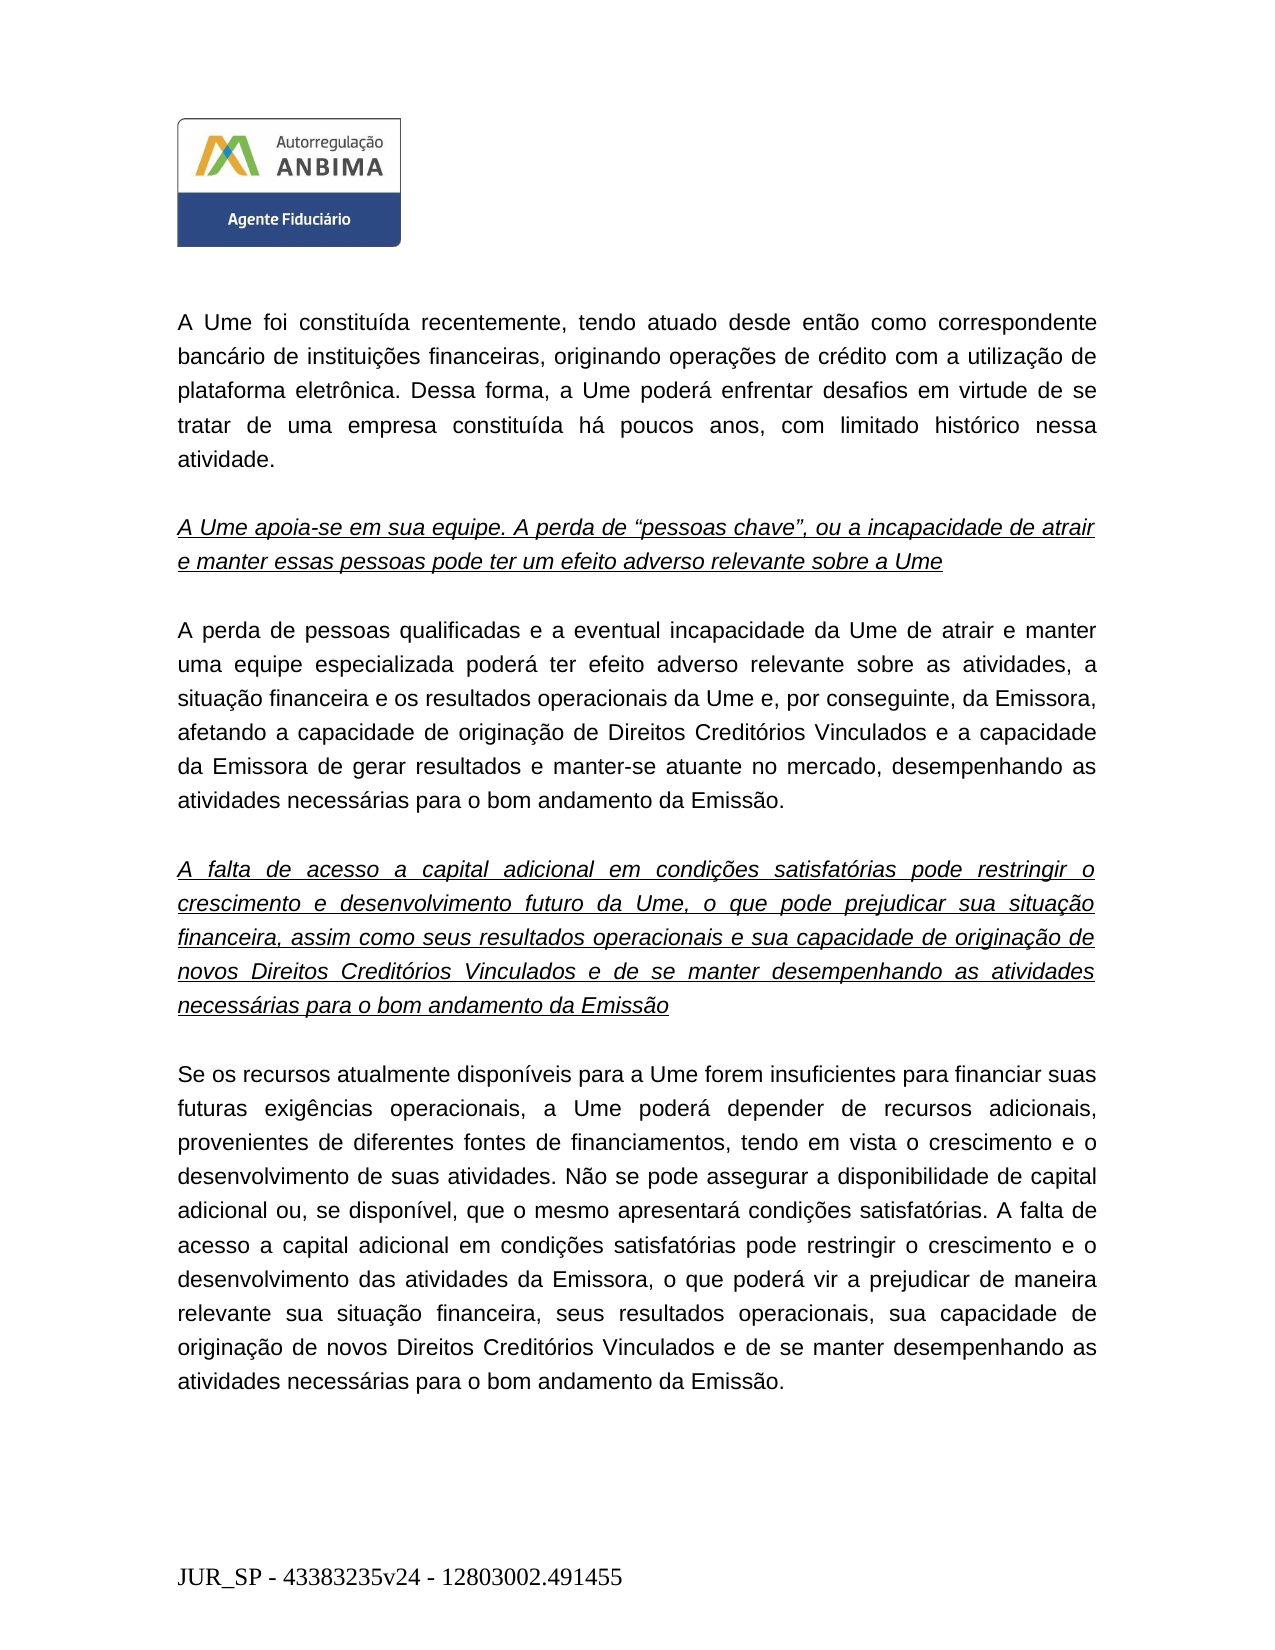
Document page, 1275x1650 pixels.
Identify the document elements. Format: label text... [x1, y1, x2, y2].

text Se os recursos atualmente disponíveis para a Ume forem insuficientes para financiar suas futuras exigências operacionais, a Ume poderá depender de recursos adicionais, provenientes de diferentes fontes de financiamentos, tendo em vista o crescimento e o desenvolvimento de suas atividades. Não se pode assegurar a disponibilidade de capital adicional ou, se disponível, que o mesmo apresentará condições satisfatórias. A falta de acesso a capital adicional em condições satisfatórias pode restringir o crescimento e o desenvolvimento das atividades da Emissora, o que poderá vir a prejudicar de maneira relevante sua situação financeira, seus resultados operacionais, sua capacidade de originação de novos Direitos Creditórios Vinculados e de se manter desempenhando as atividades necessárias para o bom andamento da Emissão. [177, 1061, 1098, 1395]
picture [177, 118, 401, 247]
text A Ume apoia-se em sua equipe. A perda de “pessoas chave”, ou a incapacidade de atrair e manter essas pessoas pode ter um efeito adverso relevante sobre a Ume [177, 514, 1098, 575]
text A falta de acesso a capital adicional em condições satisfatórias pode restringir o crescimento e desenvolvimento futuro da Ume, o que pode prejudicar sua situação financeira, assim como seus resultados operacionais e sua capacidade de originação de novos Direitos Creditórios Vinculados e de se manter desempenhando as atividades necessárias para o bom andamento da Emissão [177, 856, 1098, 1019]
text A Ume foi constituída recentemente, tendo atuado desde então como correspondente bancário de instituições financeiras, originando operações de crédito com a utilização de plataforma eletrônica. Dessa forma, a Ume poderá enfrentar desafios em virtude de se tratar de uma empresa constituída há poucos anos, com limitado histórico nessa atividade. [177, 309, 1098, 472]
text A perda de pessoas qualificadas e a eventual incapacidade da Ume de atrair e manter uma equipe especializada poderá ter efeito adverso relevante sobre as atividades, a situação financeira e os resultados operacionais da Ume e, por conseguinte, da Emissora, afetando a capacidade de originação de Direitos Creditórios Vinculados e a capacidade da Emissora de gerar resultados e manter-se atuante no mercado, desempenhando as atividades necessárias para o bom andamento da Emissão. [177, 617, 1098, 814]
